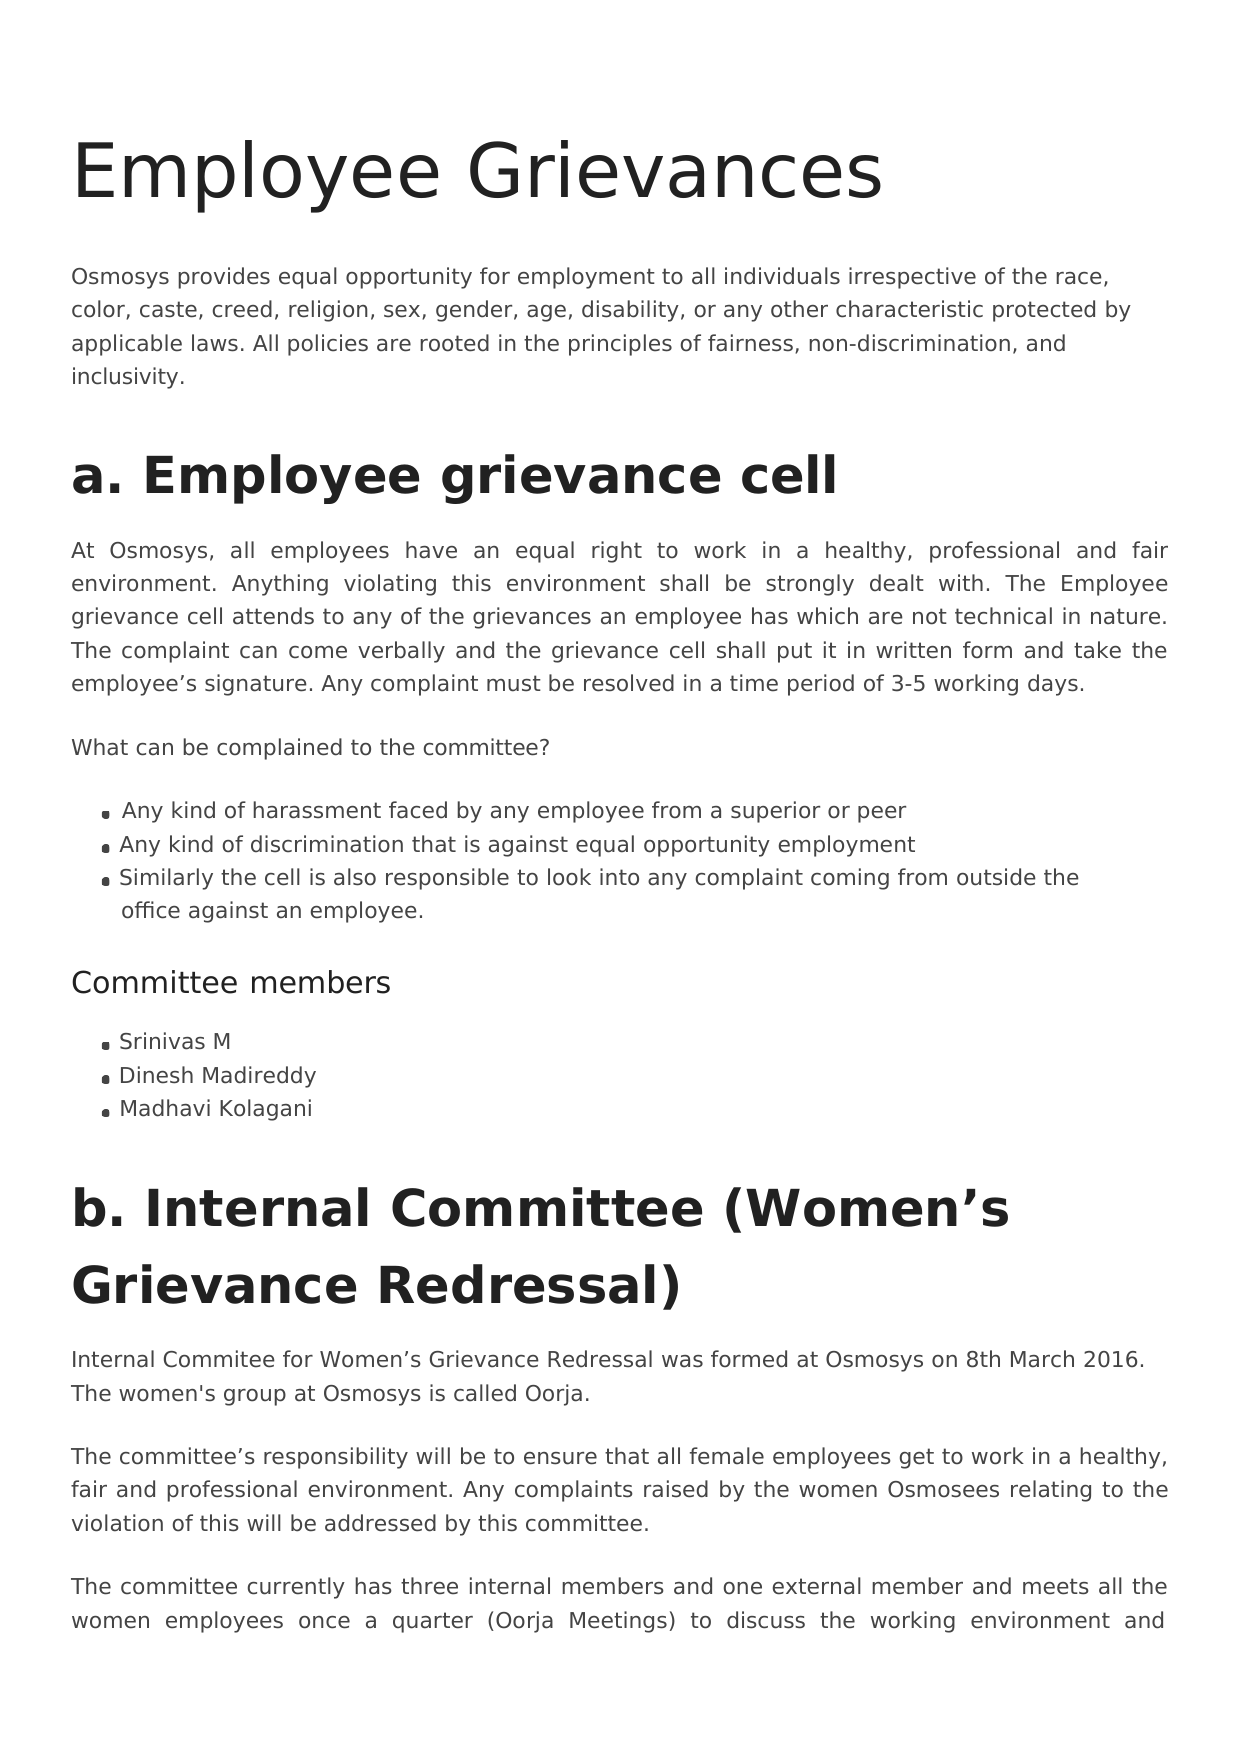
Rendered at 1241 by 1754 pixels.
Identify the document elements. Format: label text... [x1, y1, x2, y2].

text What can be complained to the committee? [71, 734, 1182, 760]
text Srinivas M [102, 1029, 1182, 1055]
text Dinesh Madireddy Madhavi Kolagani [102, 1063, 320, 1122]
text Similarly the cell is also responsible to look into any complaint coming from outside the office against an employee. [102, 865, 1108, 924]
picture [101, 877, 110, 886]
picture [101, 1042, 110, 1050]
text Internal Commitee for Women’s Grievance Redressal was formed at Osmosys on 8th March 2016. The women's group at Osmosys is called Oorja. [71, 1347, 1156, 1406]
subtitle Employee Grievances [71, 128, 1182, 215]
subtitle Committee members [71, 965, 1182, 1000]
text At Osmosys, all employees have an equal right to work in a healthy, professional and fair environment. Anything violating this environment shall be strongly dealt with. The Employee grievance cell attends to any of the grievances an employee has which are not technical in nature. The complaint can come verbally and the grievance cell shall put it in written form and take the employee’s signature. Any complaint must be resolved in a time period of 3-5 working days. [71, 538, 1170, 697]
subtitle Internal Committee (Women’s Grievance Redressal) [71, 1179, 1011, 1316]
text Any kind of harassment faced by any employee from a superior or peer Any kind of discrimination that is against equal opportunity employment [102, 798, 916, 857]
picture [101, 1075, 110, 1084]
text The committee’s responsibility will be to ensure that all female employees get to work in a healthy, fair and professional environment. Any complaints raised by the women Osmosees relating to the violation of this will be addressed by this committee. [71, 1444, 1169, 1536]
picture [101, 844, 110, 853]
text Osmosys provides equal opportunity for employment to all individuals irrespective of the race, color, caste, creed, religion, sex, gender, age, disability, or any other characteristic protected by applicable laws. All policies are rooted in the principles of fairness, non-discrimination, and inclusivity. [71, 264, 1156, 389]
text The committee currently has three internal members and one external member and meets all the women employees once a quarter (Oorja Meetings) to discuss the working environment and [71, 1574, 1169, 1633]
picture [101, 1109, 110, 1117]
subtitle Employee grievance cell [71, 446, 1182, 506]
picture [101, 811, 110, 819]
